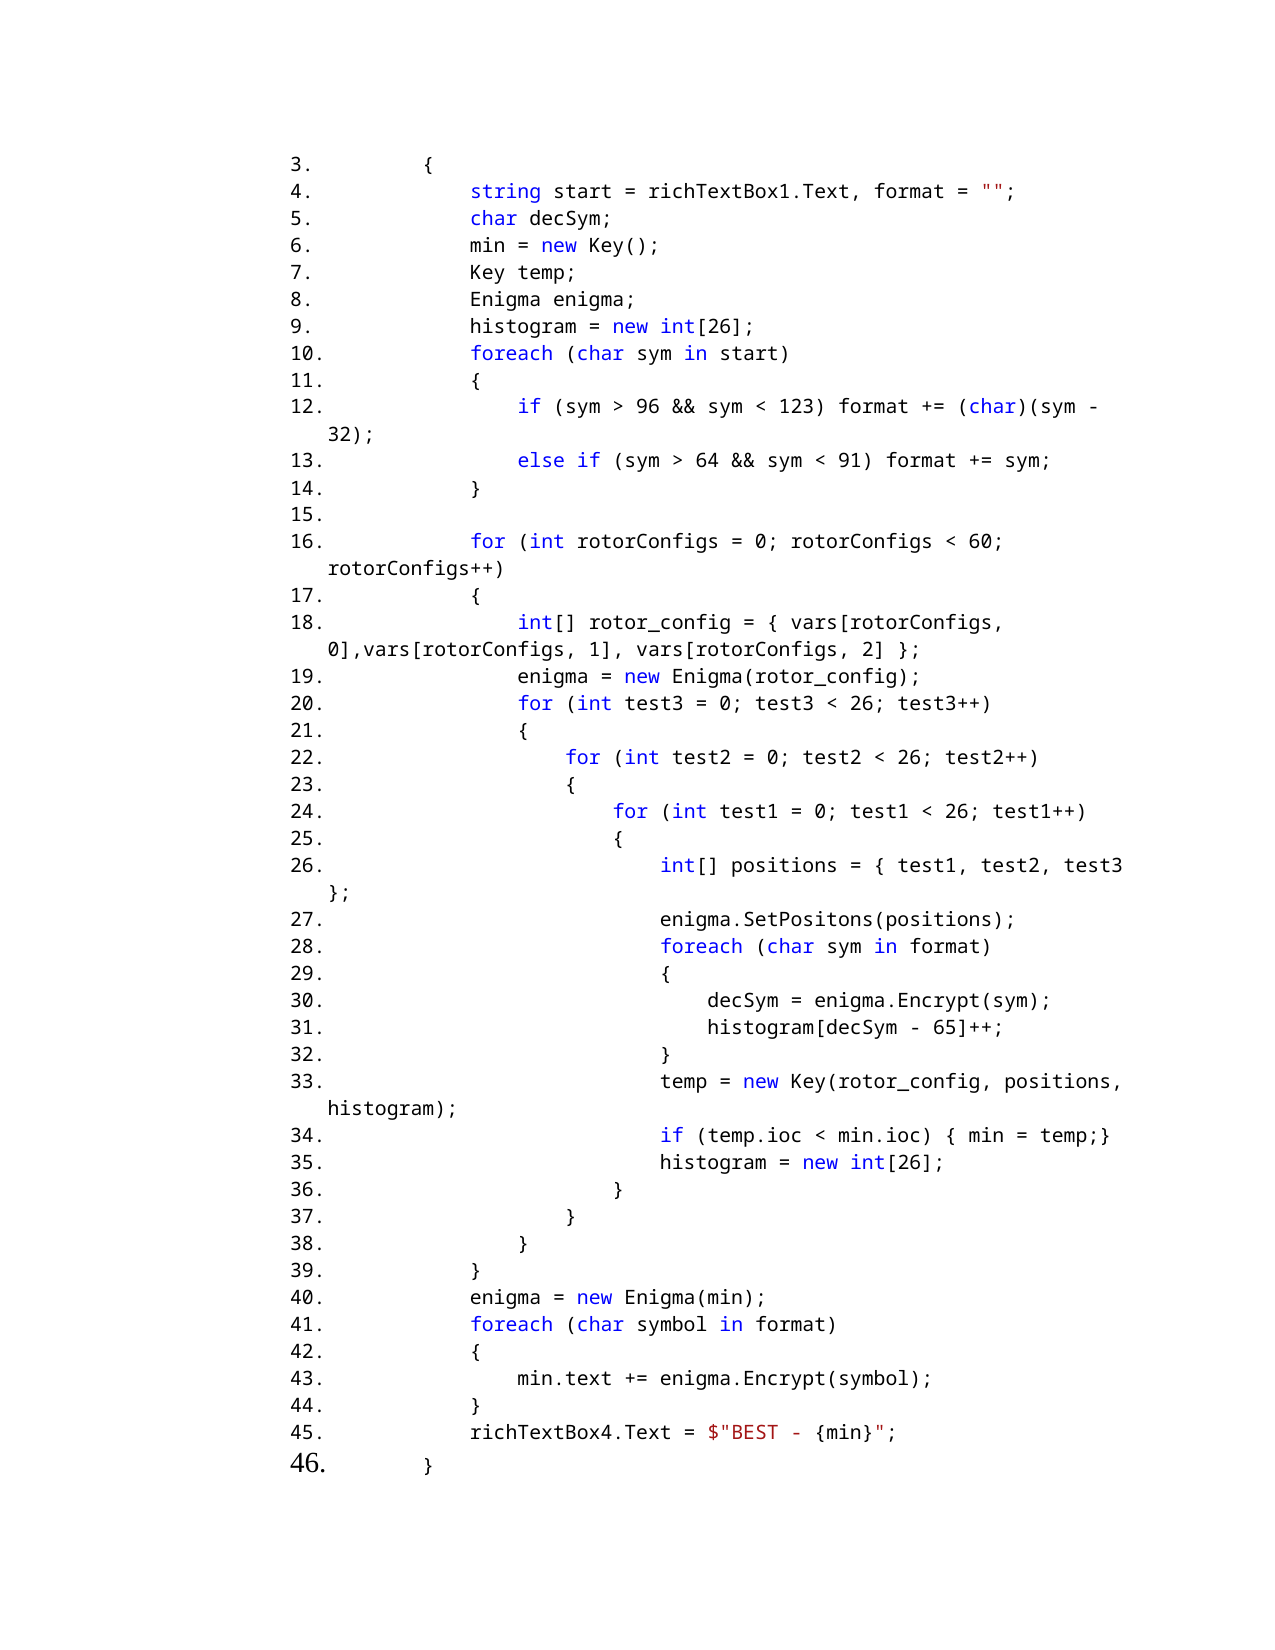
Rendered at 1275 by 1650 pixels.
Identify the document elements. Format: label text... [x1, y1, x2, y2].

list } [290, 1229, 1125, 1256]
list for (int rotorConfigs = 0; rotorConfigs < 60; rotorConfigs++) [290, 528, 1125, 582]
list decSym = enigma.Encrypt(sym); [290, 986, 1125, 1013]
list for (int test3 = 0; test3 < 26; test3++) [290, 689, 1125, 717]
list } [290, 1445, 1125, 1478]
list } [290, 1202, 1125, 1229]
list foreach (char sym in start) [290, 339, 1125, 366]
list string start = richTextBox1.Text, format = ""; [290, 177, 1125, 204]
list if (sym > 96 && sym < 123) format += (char)(sym - 32); [290, 393, 1125, 447]
list { [290, 582, 1125, 609]
list Key temp; [290, 258, 1125, 285]
list if (temp.ioc < min.ioc) { min = temp;} [290, 1121, 1125, 1148]
list min.text += enigma.Encrypt(symbol); [290, 1364, 1125, 1391]
list { [290, 717, 1125, 743]
list min = new Key(); [290, 231, 1125, 258]
list { [290, 959, 1125, 986]
list { [290, 824, 1125, 851]
list } [290, 1040, 1125, 1067]
list char decSym; [290, 204, 1125, 231]
list for (int test1 = 0; test1 < 26; test1++) [290, 797, 1125, 824]
list { [290, 150, 1125, 177]
list int[] rotor_config = { vars[rotorConfigs, 0],vars[rotorConfigs, 1], vars[rotorConfigs, 2] }; [290, 609, 1125, 663]
list enigma = new Enigma(min); [290, 1283, 1125, 1310]
list for (int test2 = 0; test2 < 26; test2++) [290, 743, 1125, 771]
list histogram[decSym - 65]++; [290, 1013, 1125, 1040]
list } [290, 1175, 1125, 1202]
list { [290, 1337, 1125, 1364]
list Enigma enigma; [290, 285, 1125, 312]
list } [290, 1391, 1125, 1418]
list enigma.SetPositons(positions); [290, 905, 1125, 932]
list foreach (char sym in format) [290, 932, 1125, 959]
list histogram = new int[26]; [290, 312, 1125, 339]
list enigma = new Enigma(rotor_config); [290, 663, 1125, 689]
list temp = new Key(rotor_config, positions, histogram); [290, 1067, 1125, 1121]
list histogram = new int[26]; [290, 1148, 1125, 1175]
list { [290, 366, 1125, 393]
list } [290, 1256, 1125, 1283]
list else if (sym > 64 && sym < 91) format += sym; [290, 447, 1125, 474]
list int[] positions = { test1, test2, test3 }; [290, 851, 1125, 905]
list richTextBox4.Text = $"BEST - {min}"; [290, 1418, 1125, 1445]
list foreach (char symbol in format) [290, 1310, 1125, 1337]
list { [290, 771, 1125, 797]
list } [290, 474, 1125, 501]
